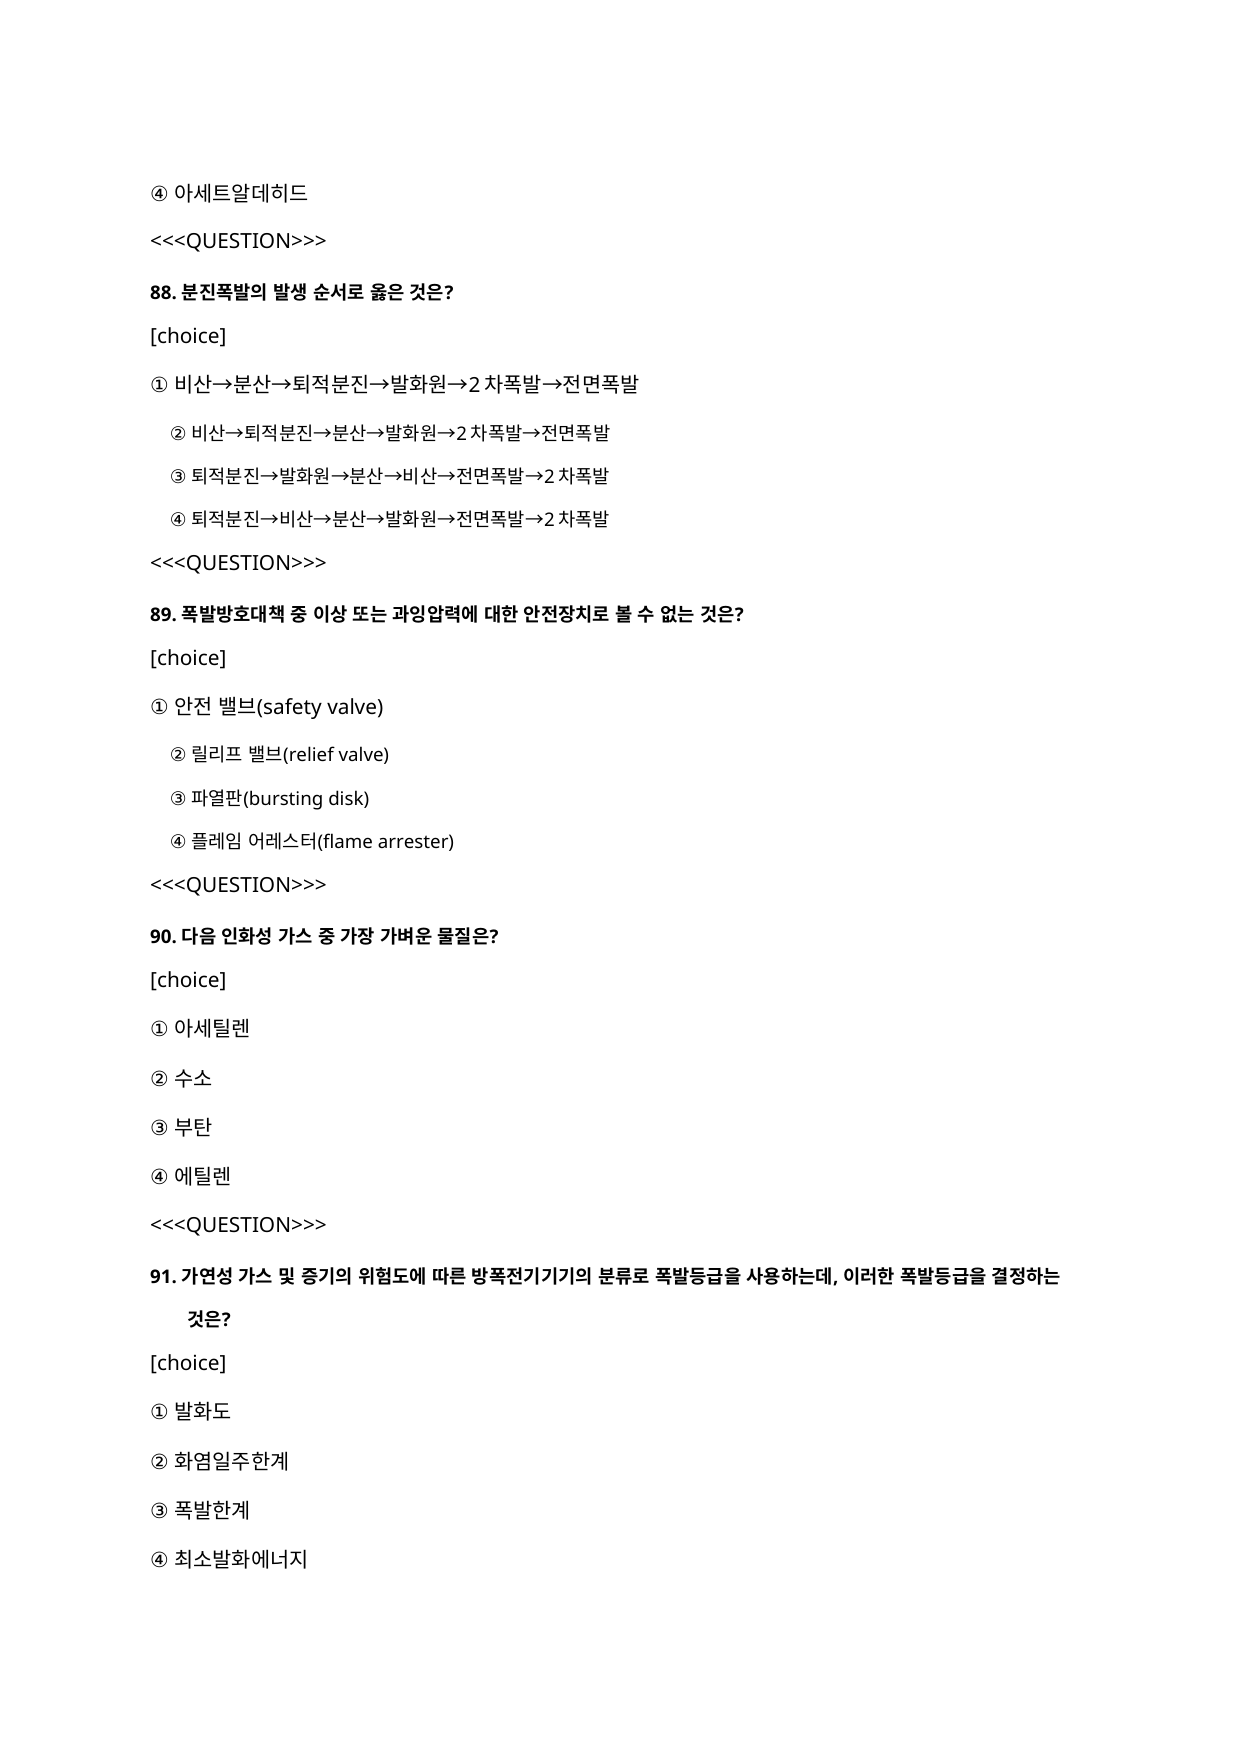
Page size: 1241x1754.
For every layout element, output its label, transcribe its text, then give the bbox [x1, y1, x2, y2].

text <<<QUESTION>>> [150, 227, 1090, 255]
text <<<QUESTION>>> [150, 1210, 1090, 1238]
text ① 안전 밸브(safety valve) [150, 691, 1090, 721]
text ③ 부탄 [150, 1111, 1090, 1142]
text ④ 아세트알데히드 [150, 177, 1090, 207]
text 89. 폭발방호대책 중 이상 또는 과잉압력에 대한 안전장치로 볼 수 없는 것은? [150, 600, 1090, 627]
text 91. 가연성 가스 및 증기의 위험도에 따른 방폭전기기기의 분류로 폭발등급을 사용하는데, 이러한 폭발등급을 결정하는 것은? [150, 1261, 1090, 1332]
text ④ 최소발화에너지 [150, 1544, 1090, 1574]
text ① 아세틸렌 [150, 1012, 1090, 1043]
text ① 발화도 [150, 1396, 1090, 1426]
text [choice] [150, 643, 1090, 672]
text ② 수소 [150, 1062, 1090, 1092]
text ③ 퇴적분진→발화원→분산→비산→전면폭발→2차폭발 [150, 462, 1090, 489]
text ③ 폭발한계 [150, 1494, 1090, 1525]
text ④ 퇴적분진→비산→분산→발화원→전면폭발→2차폭발 [150, 505, 1090, 532]
text ② 화염일주한계 [150, 1445, 1090, 1475]
text ④ 플레임 어레스터(flame arrester) [150, 827, 1090, 854]
text [choice] [150, 965, 1090, 994]
text 88. 분진폭발의 발생 순서로 옳은 것은? [150, 278, 1090, 305]
text [choice] [150, 1348, 1090, 1377]
text ④ 에틸렌 [150, 1161, 1090, 1191]
text ① 비산→분산→퇴적분진→발화원→2차폭발→전면폭발 [150, 369, 1090, 399]
text [choice] [150, 321, 1090, 350]
text ② 비산→퇴적분진→분산→발화원→2차폭발→전면폭발 [150, 418, 1090, 445]
text 90. 다음 인화성 가스 중 가장 가벼운 물질은? [150, 922, 1090, 949]
text <<<QUESTION>>> [150, 870, 1090, 899]
text ③ 파열판(bursting disk) [150, 783, 1090, 811]
text <<<QUESTION>>> [150, 548, 1090, 577]
text ② 릴리프 밸브(relief valve) [150, 740, 1090, 767]
